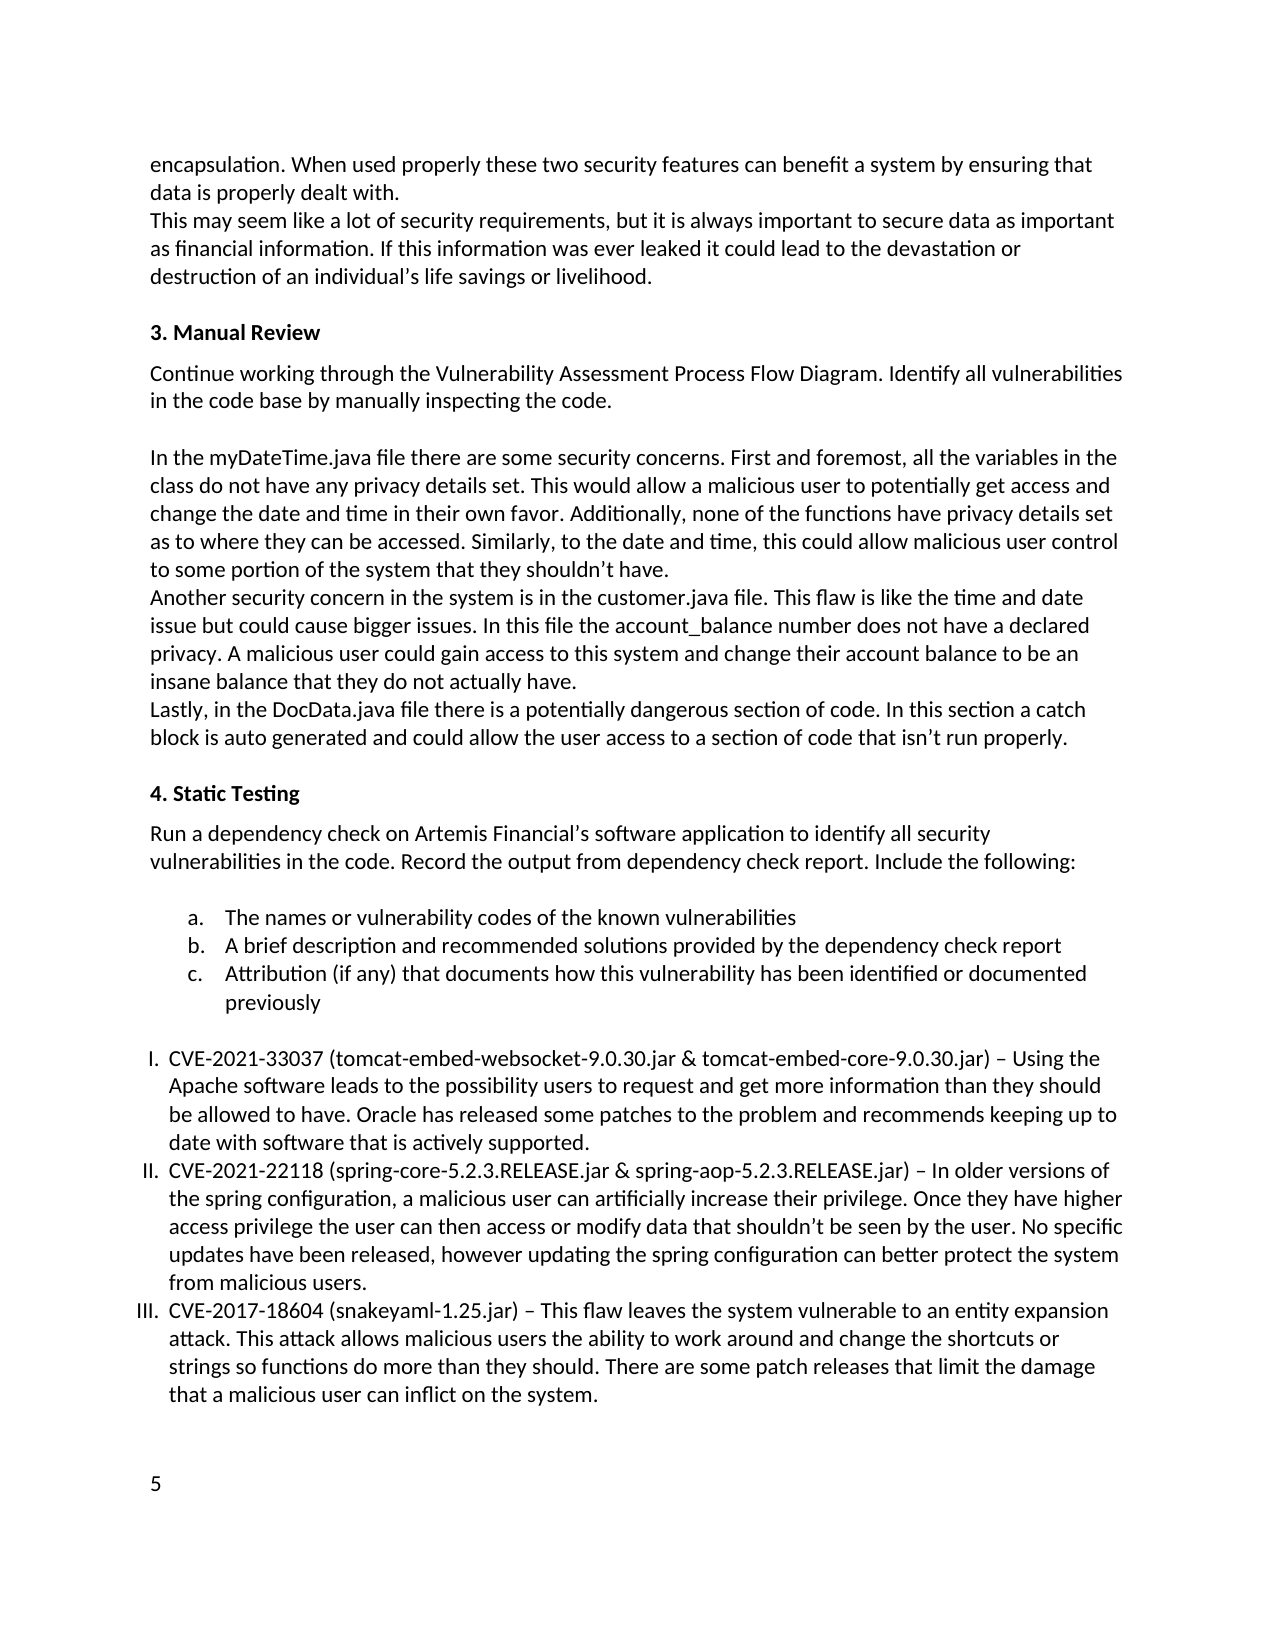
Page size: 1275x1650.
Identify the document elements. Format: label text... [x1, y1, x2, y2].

text Continue working through the Vulnerability Assessment Process Flow Diagram. Identify all vulnerabilities in the code base by manually inspecting the code. [150, 359, 1125, 415]
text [150, 150, 1125, 206]
list A brief description and recommended solutions provided by the dependency check report [187, 932, 1125, 959]
list CVE-2017-18604 (snakeyaml-1.25.jar) – This flaw leaves the system vulnerable to an entity expansion attack. This attack allows malicious users the ability to work around and change the shortcuts or strings so functions do more than they should. There are some patch releases that limit the damage that a malicious user can inflict on the system. [159, 1296, 1125, 1408]
text Run a dependency check on Artemis Financial’s software application to identify all security vulnerabilities in the code. Record the output from dependency check report. Include the following: [150, 819, 1125, 876]
subtitle 4. Static Testing [150, 779, 1125, 807]
text Lastly, in the DocData.java file there is a potentially dangerous section of code. In this section a catch block is auto generated and could allow the user access to a section of code that isn’t run properly. [150, 695, 1125, 751]
text Another security concern in the system is in the customer.java file. This flaw is like the time and date issue but could cause bigger issues. In this file the account_balance number does not have a declared privacy. A malicious user could gain access to this system and change their account balance to be an insane balance that they do not actually have. [150, 583, 1125, 695]
text This may seem like a lot of security requirements, but it is always important to secure data as important as financial information. If this information was ever leaked it could lead to the devastation or destruction of an individual’s life savings or livelihood. [150, 206, 1125, 290]
subtitle 3. Manual Review [150, 318, 1125, 346]
list The names or vulnerability codes of the known vulnerabilities [187, 903, 1125, 932]
list CVE-2021-33037 (tomcat-embed-websocket-9.0.30.jar & tomcat-embed-core-9.0.30.jar) – Using the Apache software leads to the possibility users to request and get more information than they should be allowed to have. Oracle has released some patches to the problem and recommends keeping up to date with software that is actively supported. [159, 1044, 1125, 1156]
text In the myDateTime.java file there are some security concerns. First and foremost, all the variables in the class do not have any privacy details set. This would allow a malicious user to potentially get access and change the date and time in their own favor. Additionally, none of the functions have privacy details set as to where they can be accessed. Similarly, to the date and time, this could allow malicious user control to some portion of the system that they shouldn’t have. [150, 443, 1125, 583]
list CVE-2021-22118 (spring-core-5.2.3.RELEASE.jar & spring-aop-5.2.3.RELEASE.jar) – In older versions of the spring configuration, a malicious user can artificially increase their privilege. Once they have higher access privilege the user can then access or modify data that shouldn’t be seen by the user. No specific updates have been released, however updating the spring configuration can better protect the system from malicious users. [159, 1156, 1125, 1296]
list Attribution (if any) that documents how this vulnerability has been identified or documented previously [187, 959, 1125, 1016]
